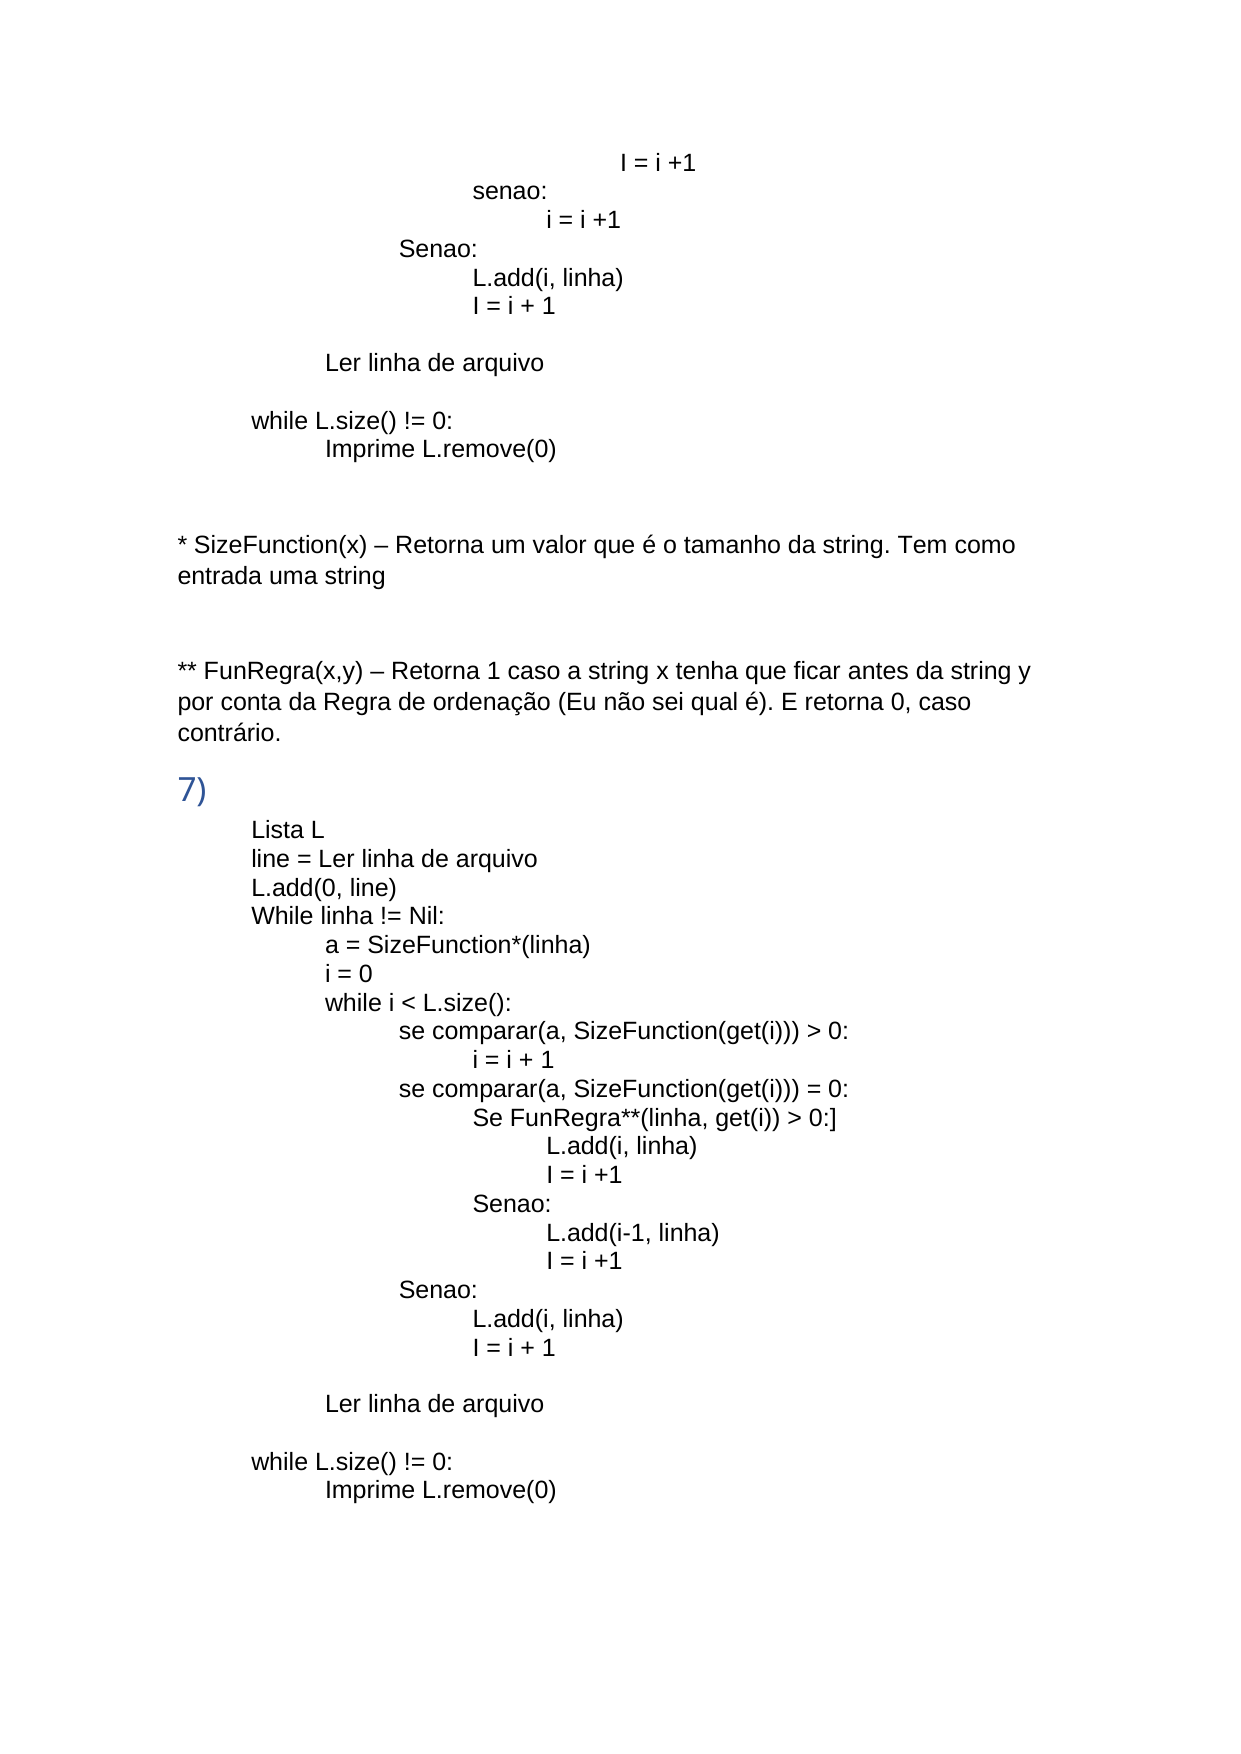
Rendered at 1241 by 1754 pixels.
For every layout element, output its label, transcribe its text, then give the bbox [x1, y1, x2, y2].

text senao: [251, 176, 1063, 205]
text L.add(i-1, linha) [177, 1217, 1063, 1246]
text Senao: [177, 1275, 1063, 1304]
text a = SizeFunction*(linha) [251, 930, 1063, 959]
text Se FunRegra**(linha, get(i)) > 0:] [251, 1102, 1063, 1131]
text Imprime L.remove(0) [251, 434, 1063, 463]
text Lista L [177, 815, 1063, 844]
text Imprime L.remove(0) [251, 1476, 1063, 1504]
text Senao: [177, 234, 1063, 263]
text I = i +1 [546, 148, 1063, 176]
text Ler linha de arquivo [251, 1389, 1063, 1418]
text I = i + 1 [177, 1332, 1063, 1361]
text L.add(i, linha) [177, 1304, 1063, 1332]
text ** FunRegra(x,y) – Retorna 1 caso a string x tenha que ficar antes da string y por conta da Regra de ordenação (Eu não sei qual é). E retorna 0, caso contrário. [177, 656, 1063, 747]
text line = Ler linha de arquivo [177, 844, 1063, 872]
text I = i +1 [472, 1160, 1063, 1189]
text while L.size() != 0: [177, 406, 1063, 434]
text se comparar(a, SizeFunction(get(i))) > 0: [251, 1016, 1063, 1045]
text while i < L.size(): [251, 987, 1063, 1016]
text L.add(0, line) [177, 872, 1063, 901]
text L.add(i, linha) [177, 263, 1063, 291]
text Senao: [251, 1189, 1063, 1217]
text I = i +1 [177, 1246, 1063, 1275]
text i = i +1 [251, 205, 1063, 234]
text I = i + 1 [177, 291, 1063, 320]
text while L.size() != 0: [177, 1447, 1063, 1476]
text i = i + 1 [251, 1045, 1063, 1074]
text L.add(i, linha) [177, 1131, 1063, 1160]
text i = 0 [251, 959, 1063, 987]
text * SizeFunction(x) – Retorna um valor que é o tamanho da string. Tem como entrada uma string [177, 530, 1063, 589]
text Ler linha de arquivo [251, 348, 1063, 377]
subtitle 7) [177, 766, 1063, 811]
text While linha != Nil: [177, 901, 1063, 930]
text se comparar(a, SizeFunction(get(i))) = 0: [251, 1074, 1063, 1102]
